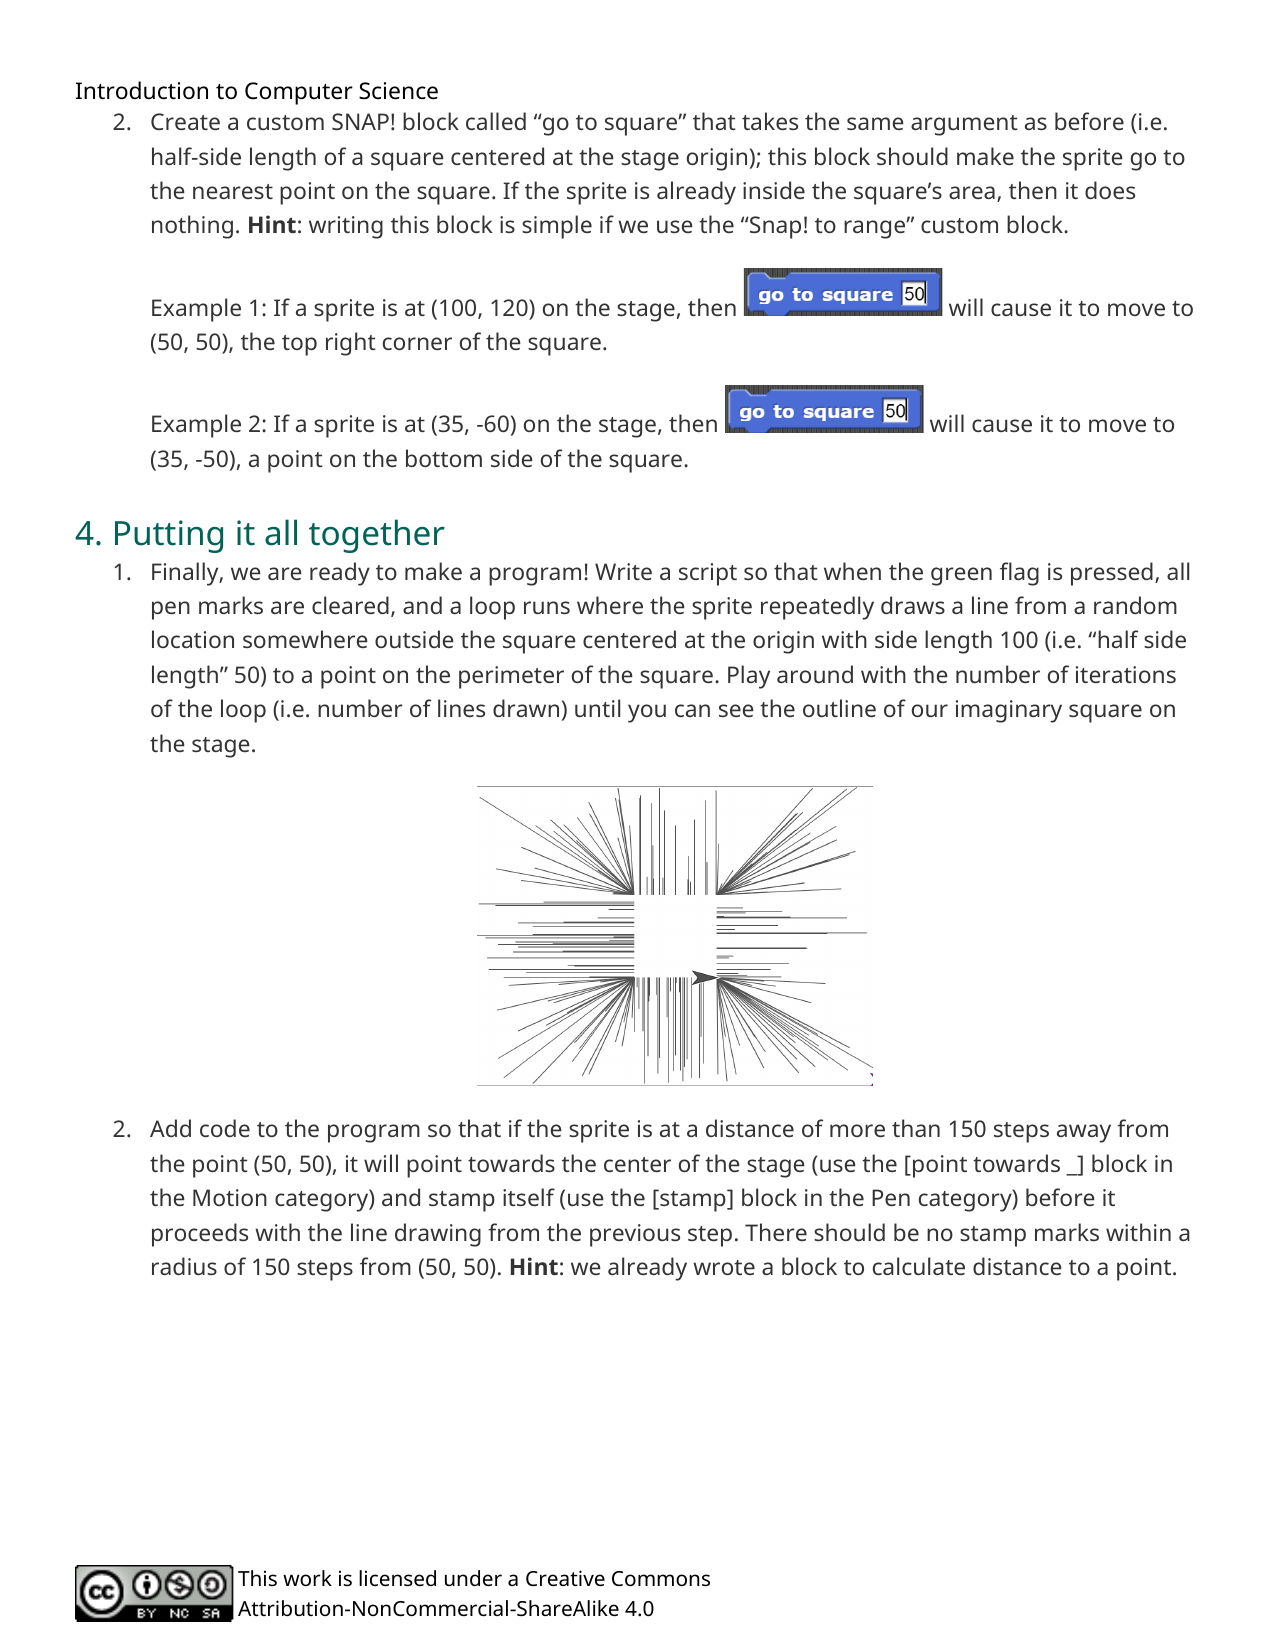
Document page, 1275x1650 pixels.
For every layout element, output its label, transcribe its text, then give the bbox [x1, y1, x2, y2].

picture [743, 268, 943, 316]
list Finally, we are ready to make a program! Write a script so that when the green flag is pressed, all pen marks are cleared, and a loop runs where the sprite repeatedly draws a line from a random location somewhere outside the square centered at the origin with side length 100 (i.e. “half side length” 50) to a point on the perimeter of the square. Play around with the number of iterations of the loop (i.e. number of lines drawn) until you can see the outline of our imaginary square on the stage. [112, 556, 1200, 759]
picture [477, 786, 873, 1086]
picture [725, 385, 924, 433]
list Add code to the program so that if the sprite is at a distance of more than 150 steps away from the point (50, 50), it will point towards the center of the stage (use the [point towards _] block in the Motion category) and stamp itself (use the [stamp] block in the Pen category) before it proceeds with the line drawing from the previous step. There should be no stamp marks within a radius of 150 steps from (50, 50). Hint: we already wrote a block to calculate distance to a point. [112, 1113, 1200, 1282]
subtitle 4. Putting it all together [75, 510, 1200, 556]
text Example 1: If a sprite is at (100, 120) on the stage, then will cause it to move to (50, 50), the top right corner of the square. [150, 269, 1200, 357]
picture [75, 1565, 234, 1622]
list Create a custom SNAP! block called “go to square” that takes the same argument as before (i.e. half-side length of a square centered at the stage origin); this block should make the sprite go to the nearest point on the square. If the sprite is already inside the square’s area, then it does nothing. Hint: writing this block is simple if we use the “Snap! to range” custom block. [112, 106, 1200, 241]
text Example 2: If a sprite is at (35, -60) on the stage, then will cause it to move to (35, -50), a point on the bottom side of the square. [150, 385, 1200, 474]
